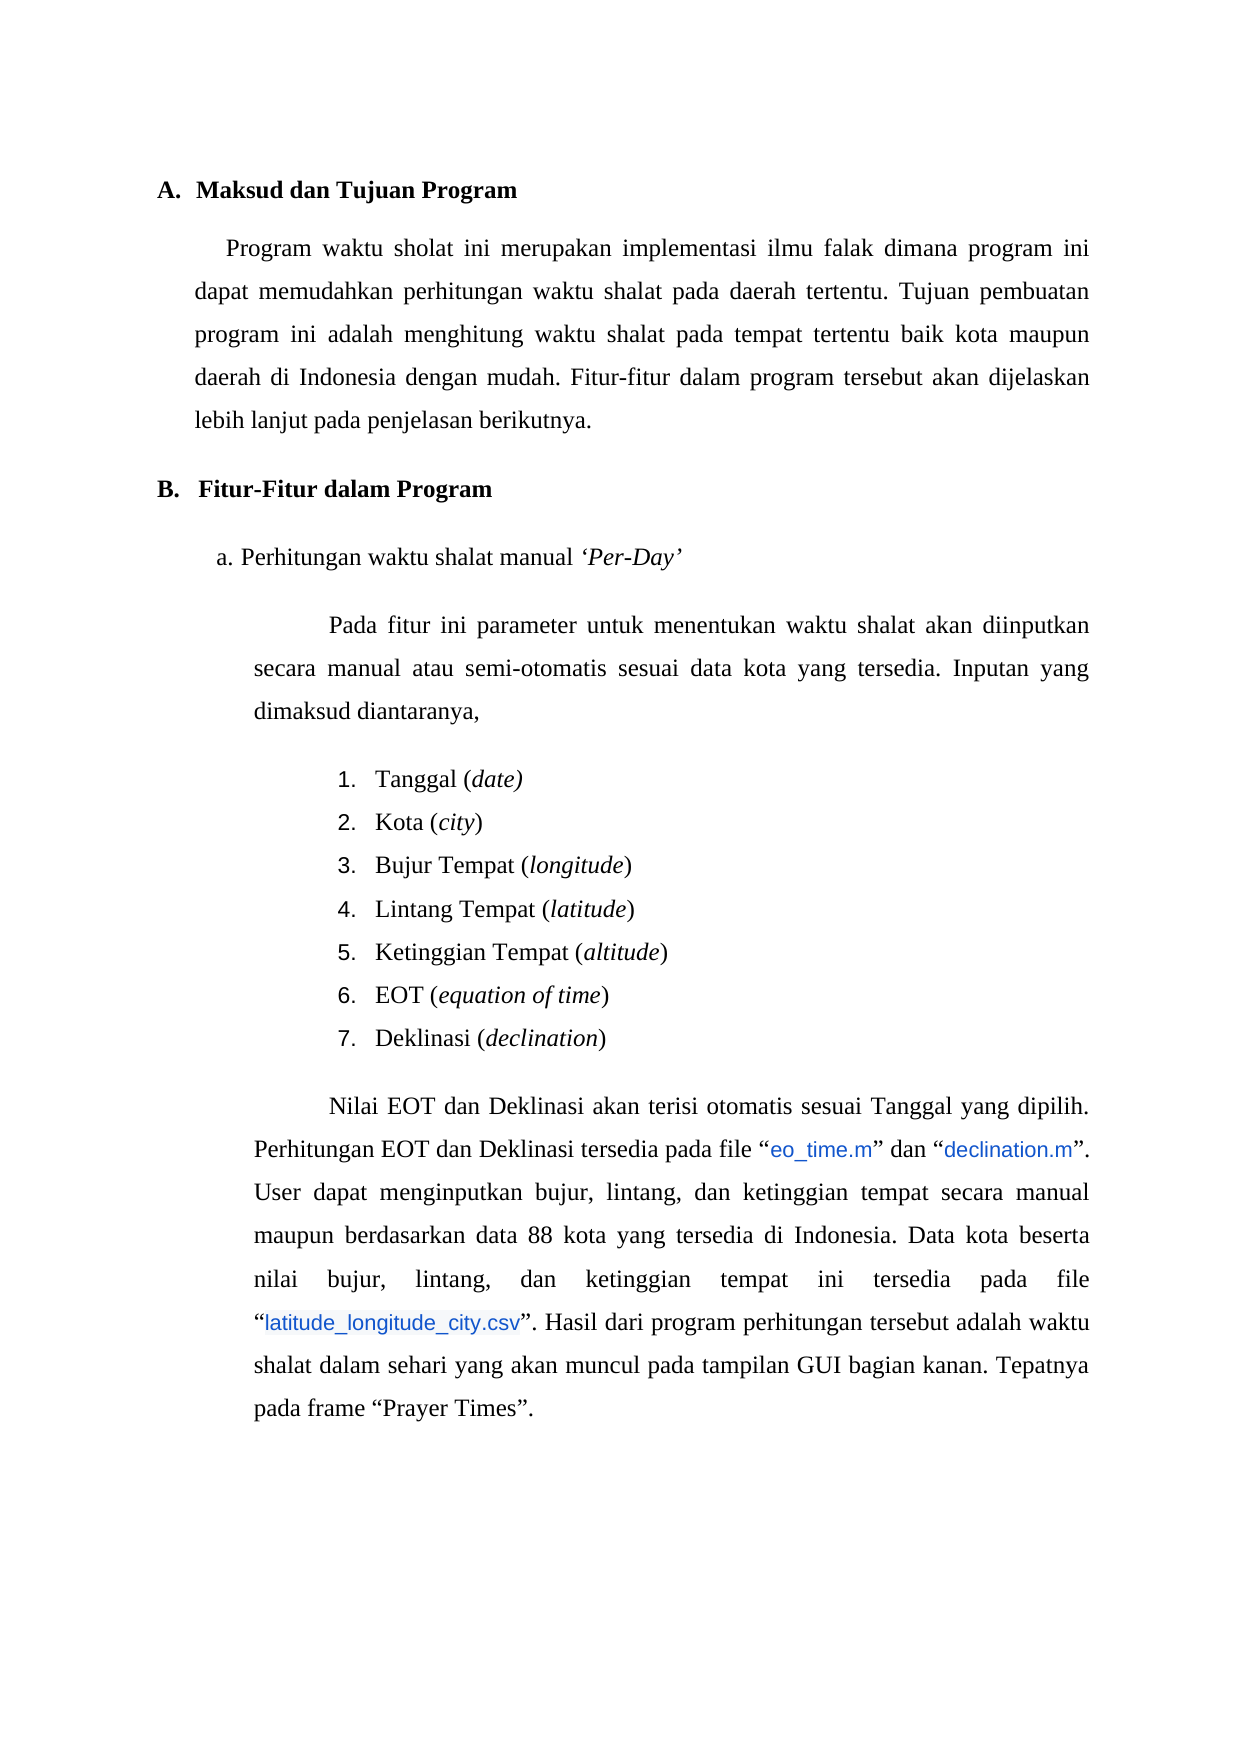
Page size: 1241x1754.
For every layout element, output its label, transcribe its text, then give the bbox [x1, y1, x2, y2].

text A. Maksud dan Tujuan Program [157, 175, 1090, 204]
list Bujur Tempat (longitude) [337, 851, 1090, 879]
text a. Perhitungan waktu shalat manual ‘Per-Day’ [216, 542, 1090, 571]
list Deklinasi (declination) [337, 1023, 1090, 1052]
list EOT (equation of time) [337, 980, 1090, 1009]
text Program waktu sholat ini merupakan implementasi ilmu falak dimana program ini dapat memudahkan perhitungan waktu shalat pada daerah tertentu. Tujuan pembuatan program ini adalah menghitung waktu shalat pada tempat tertentu baik kota maupun daerah di Indonesia dengan mudah. Fitur-fitur dalam program tersebut akan dijelaskan lebih lanjut pada penjelasan berikutnya. [194, 233, 1090, 434]
list Lintang Tempat (latitude) [337, 894, 1090, 922]
list Ketinggian Tempat (altitude) [337, 937, 1090, 966]
text B. Fitur-Fitur dalam Program [157, 474, 1090, 502]
list Tanggal (date) [337, 764, 1090, 793]
text Nilai EOT dan Deklinasi akan terisi otomatis sesuai Tanggal yang dipilih. Perhitungan EOT dan Deklinasi tersedia pada file “eo_time.m” dan “declination.m”. User dapat menginputkan bujur, lintang, dan ketinggian tempat secara manual maupun berdasarkan data 88 kota yang tersedia di Indonesia. Data kota beserta nilai bujur, lintang, dan ketinggian tempat ini tersedia pada file “latitude_longitude_city.csv”. Hasil dari program perhitungan tersebut adalah waktu shalat dalam sehari yang akan muncul pada tampilan GUI bagian kanan. Tepatnya pada frame “Prayer Times”. [253, 1091, 1090, 1422]
text Pada fitur ini parameter untuk menentukan waktu shalat akan diinputkan secara manual atau semi-otomatis sesuai data kota yang tersedia. Inputan yang dimaksud diantaranya, [253, 610, 1090, 725]
list Kota (city) [337, 807, 1090, 836]
